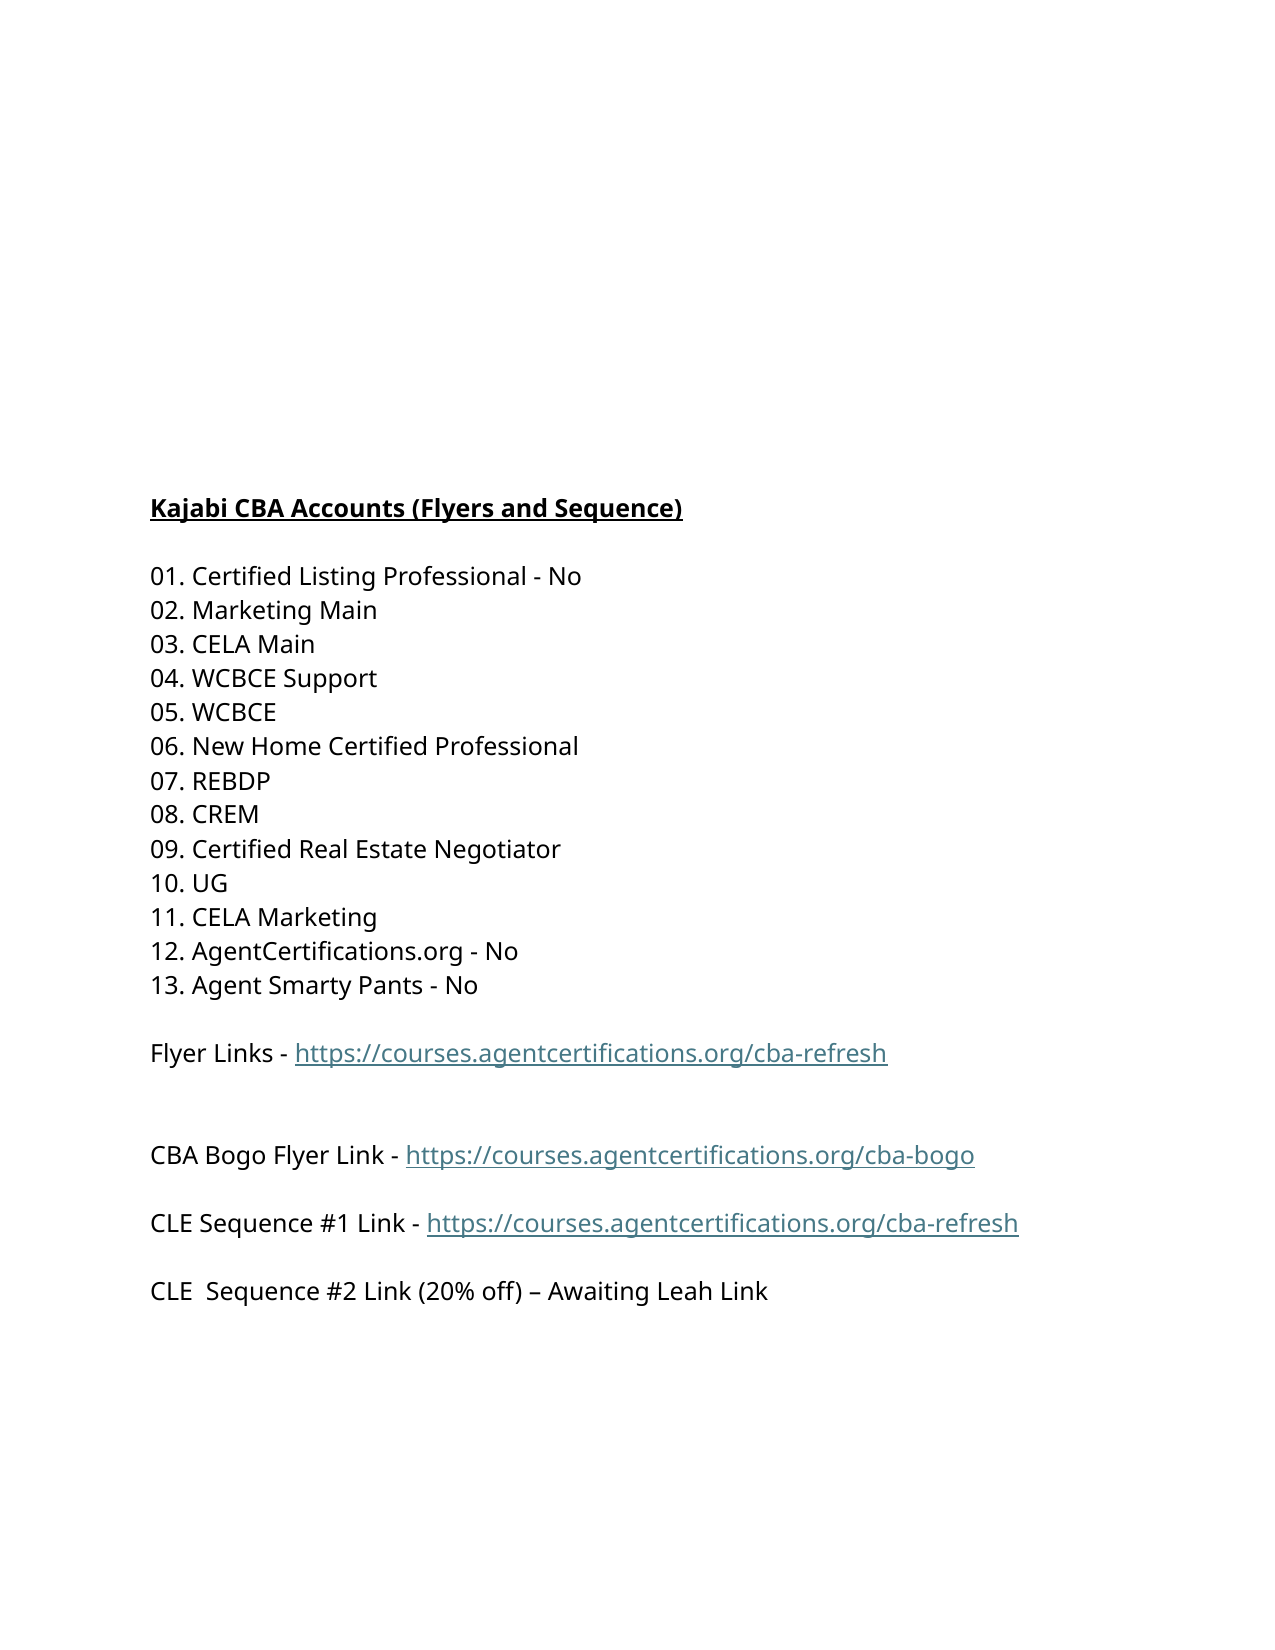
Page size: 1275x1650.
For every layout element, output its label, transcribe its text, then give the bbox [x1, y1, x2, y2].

text 12. AgentCertifications.org - No [150, 933, 1125, 967]
text 11. CELA Marketing [150, 899, 1125, 933]
text Kajabi CBA Accounts (Flyers and Sequence) [150, 491, 1125, 525]
text CLE Sequence #1 Link - https://courses.agentcertifications.org/cba-refresh [150, 1206, 1125, 1240]
text 08. CREM [150, 797, 1125, 831]
text Flyer Links - https://courses.agentcertifications.org/cba-refresh [150, 1036, 1125, 1070]
text 02. Marketing Main [150, 593, 1125, 627]
text 06. New Home Certified Professional [150, 729, 1125, 763]
text 10. UG [150, 865, 1125, 899]
text 13. Agent Smarty Pants - No [150, 967, 1125, 1002]
text 05. WCBCE [150, 695, 1125, 729]
text 07. REBDP [150, 763, 1125, 797]
text CBA Bogo Flyer Link - https://courses.agentcertifications.org/cba-bogo [150, 1138, 1125, 1172]
text 09. Certified Real Estate Negotiator [150, 831, 1125, 865]
text 01. Certified Listing Professional - No [150, 559, 1125, 593]
text 04. WCBCE Support [150, 661, 1125, 695]
text 03. CELA Main [150, 627, 1125, 661]
text CLE Sequence #2 Link (20% off) – Awaiting Leah Link [150, 1274, 1125, 1308]
